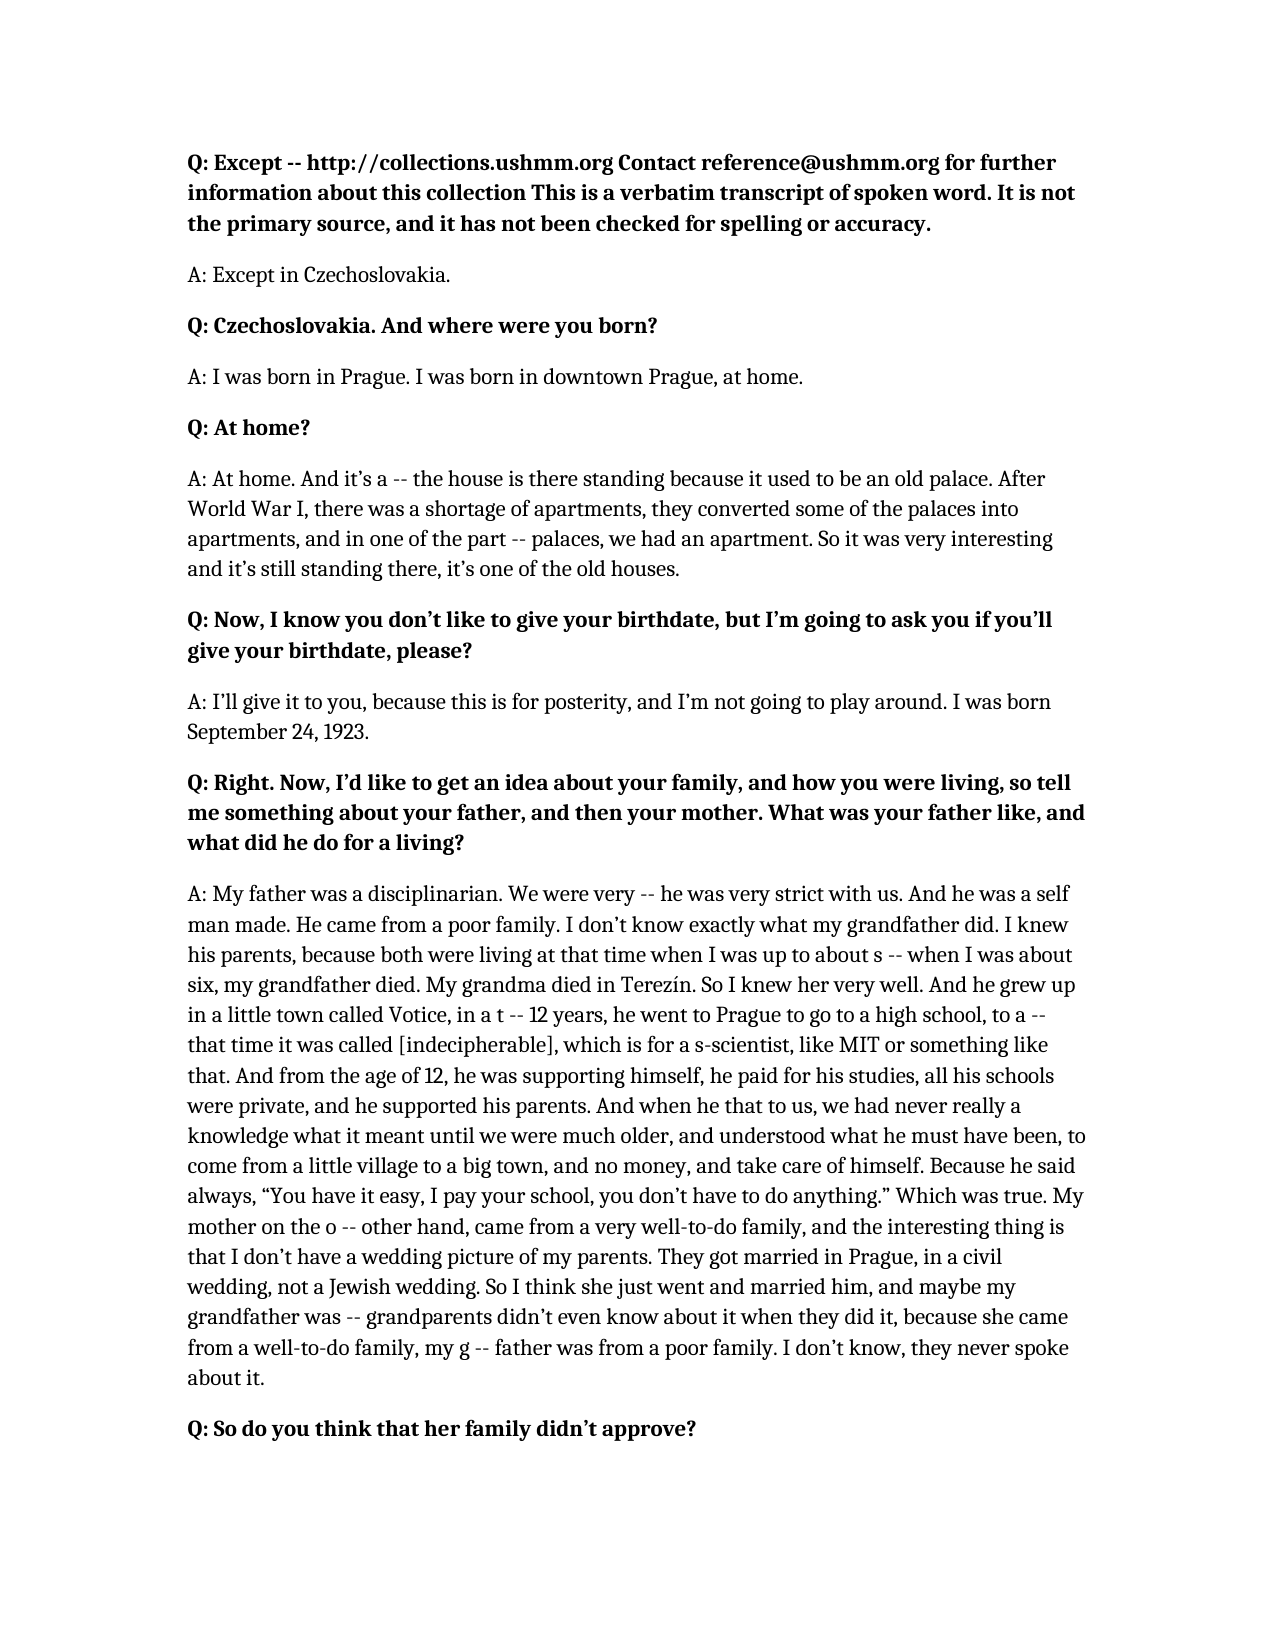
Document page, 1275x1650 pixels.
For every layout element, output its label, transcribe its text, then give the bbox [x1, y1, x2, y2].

text Q: Right. Now, I’d like to get an idea about your family, and how you were living, so tell me something about your father, and then your mother. What was your father like, and what did he do for a living? [187, 770, 1087, 857]
text Q: Except -- http://collections.ushmm.org Contact reference@ushmm.org for further information about this collection This is a verbatim transcript of spoken word. It is not the primary source, and it has not been checked for spelling or accuracy. [187, 150, 1087, 237]
text A: My father was a disciplinarian. We were very -- he was very strict with us. And he was a self man made. He came from a poor family. I don’t know exactly what my grandfather did. I knew his parents, because both were living at that time when I was up to about s -- when I was about six, my grandfather died. My grandma died in Terezín. So I knew her very well. And he grew up in a little town called Votice, in a t -- 12 years, he went to Prague to go to a high school, to a -- that time it was called [indecipherable], which is for a s-scientist, like MIT or something like that. And from the age of 12, he was supporting himself, he paid for his studies, all his schools were private, and he supported his parents. And when he that to us, we had never really a knowledge what it meant until we were much older, and understood what he must have been, to come from a little village to a big town, and no money, and take care of himself. Because he said always, “You have it easy, I pay your school, you don’t have to do anything.” Which was true. My mother on the o -- other hand, came from a very well-to-do family, and the interesting thing is that I don’t have a wedding picture of my parents. They got married in Prague, in a civil wedding, not a Jewish wedding. So I think she just went and married him, and maybe my grandfather was -- grandparents didn’t even know about it when they did it, because she came from a well-to-do family, my g -- father was from a poor family. I don’t know, they never spoke about it. [187, 881, 1087, 1391]
text Q: At home? [187, 414, 1087, 441]
text Q: Czechoslovakia. And where were you born? [187, 312, 1087, 339]
text Q: Now, I know you don’t like to give your birthdate, but I’m going to ask you if you’ll give your birthdate, please? [187, 607, 1087, 664]
text A: At home. And it’s a -- the house is there standing because it used to be an old palace. After World War I, there was a shortage of apartments, they converted some of the palaces into apartments, and in one of the part -- palaces, we had an apartment. So it was very interesting and it’s still standing there, it’s one of the old houses. [187, 466, 1087, 583]
text Q: So do you think that her family didn’t approve? [187, 1416, 1087, 1442]
text A: I’ll give it to you, because this is for posterity, and I’m not going to play around. I was born September 24, 1923. [187, 688, 1087, 745]
text A: Except in Czechoslovakia. [187, 261, 1087, 288]
text A: I was born in Prague. I was born in downtown Prague, at home. [187, 363, 1087, 390]
